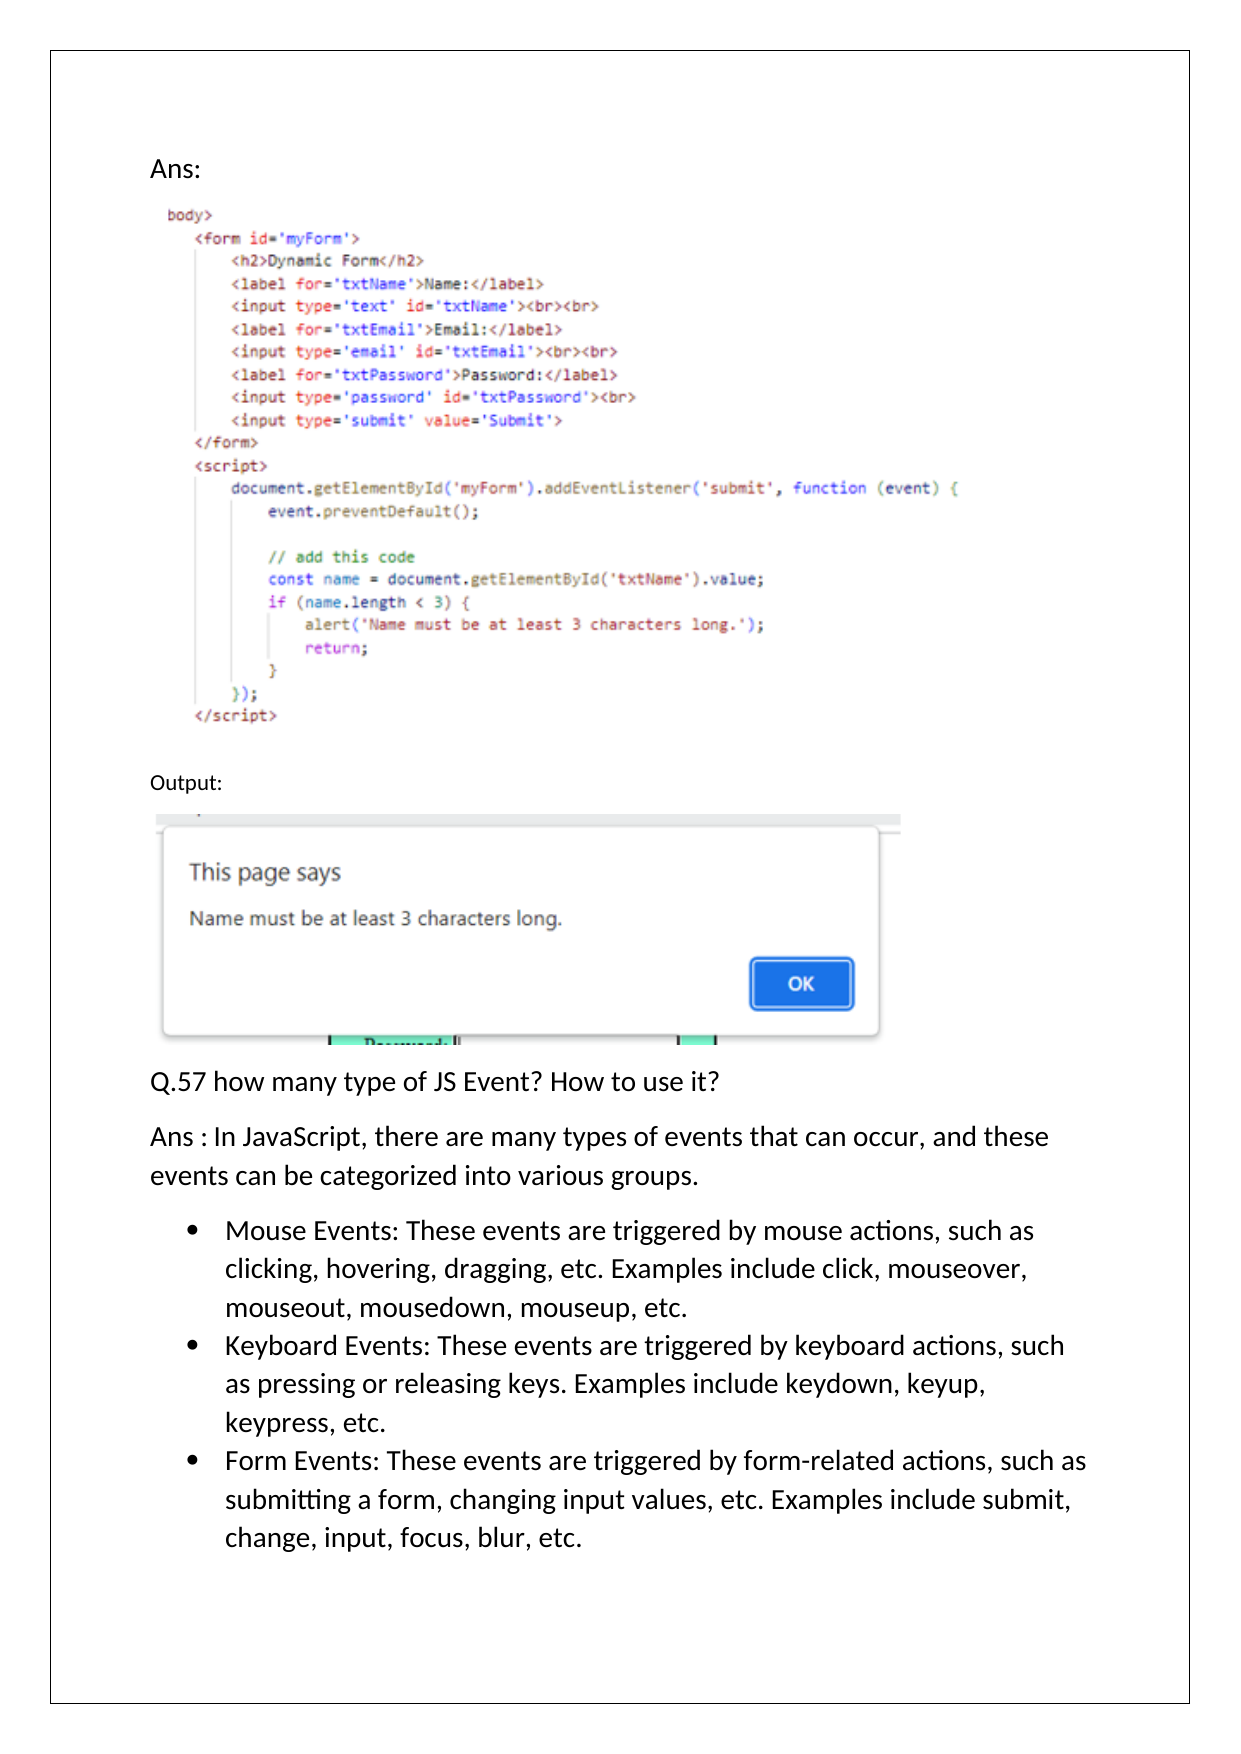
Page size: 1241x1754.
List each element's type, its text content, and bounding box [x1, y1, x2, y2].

text Ans: [150, 150, 1090, 186]
text Ans : In JavaScript, there are many types of events that can occur, and these events can be categorized into various groups. [150, 1118, 1090, 1192]
text Output: [150, 768, 1090, 796]
picture [150, 814, 914, 1045]
list Keyboard Events: These events are triggered by keyboard actions, such as pressing or releasing keys. Examples include keydown, keyup, keypress, etc. [187, 1327, 1090, 1439]
picture [155, 205, 1023, 749]
list Mouse Events: These events are triggered by mouse actions, such as clicking, hovering, dragging, etc. Examples include click, mouseover, mouseout, mousedown, mouseup, etc. [187, 1212, 1090, 1324]
text Q.57 how many type of JS Event? How to use it? [150, 1063, 1090, 1099]
list Form Events: These events are triggered by form-related actions, such as submitting a form, changing input values, etc. Examples include submit, change, input, focus, blur, etc. [187, 1442, 1090, 1555]
